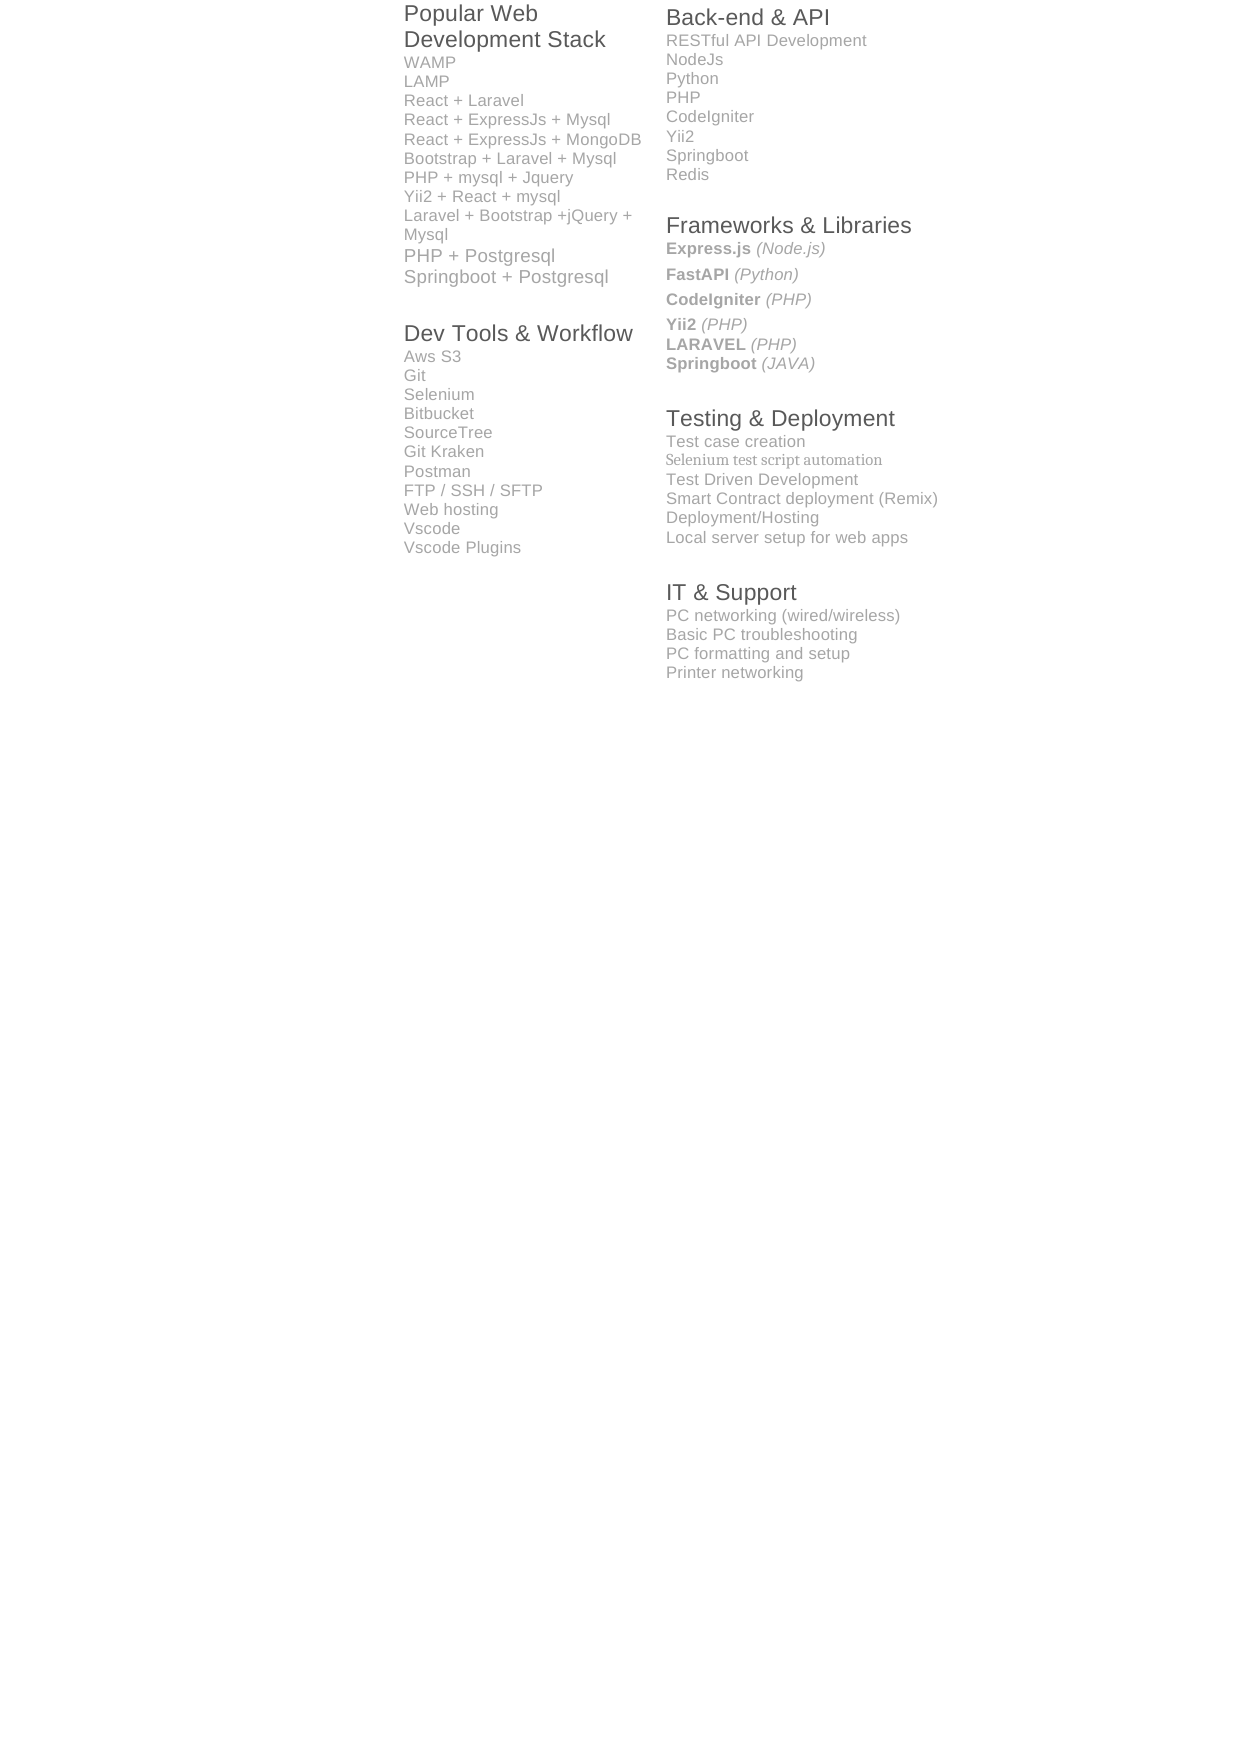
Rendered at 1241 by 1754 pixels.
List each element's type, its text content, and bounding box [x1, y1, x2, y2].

table_header Back-end & API RESTful API Development NodeJs Python PHP CodeIgniter Yii2 Springboot Redis Frameworks & Libraries Express.js (Node.js) FastAPI (Python) CodeIgniter (PHP) Yii2 (PHP) LARAVEL (PHP) Springboot (JAVA) Testing & Deployment Test case creation Selenium test script automation Test Driven Development Smart Contract deployment (Remix) Deployment/Hosting Local server setup for web apps IT & Support PC networking (wired/wireless) Basic PC troubleshooting PC formatting and setup Printer networking [655, 0, 1214, 730]
table_header Popular Web Development Stack WAMP LAMP React + Laravel React + ExpressJs + Mysql React + ExpressJs + MongoDB Bootstrap + Laravel + Mysql PHP + mysql + Jquery Yii2 + React + mysql Laravel + Bootstrap +jQuery + Mysql PHP + Postgresql Springboot + Postgresql Dev Tools & Workflow Aws S3 Git Selenium Bitbucket SourceTree Git Kraken Postman FTP / SSH / SFTP Web hosting Vscode Vscode Plugins [393, 0, 654, 730]
